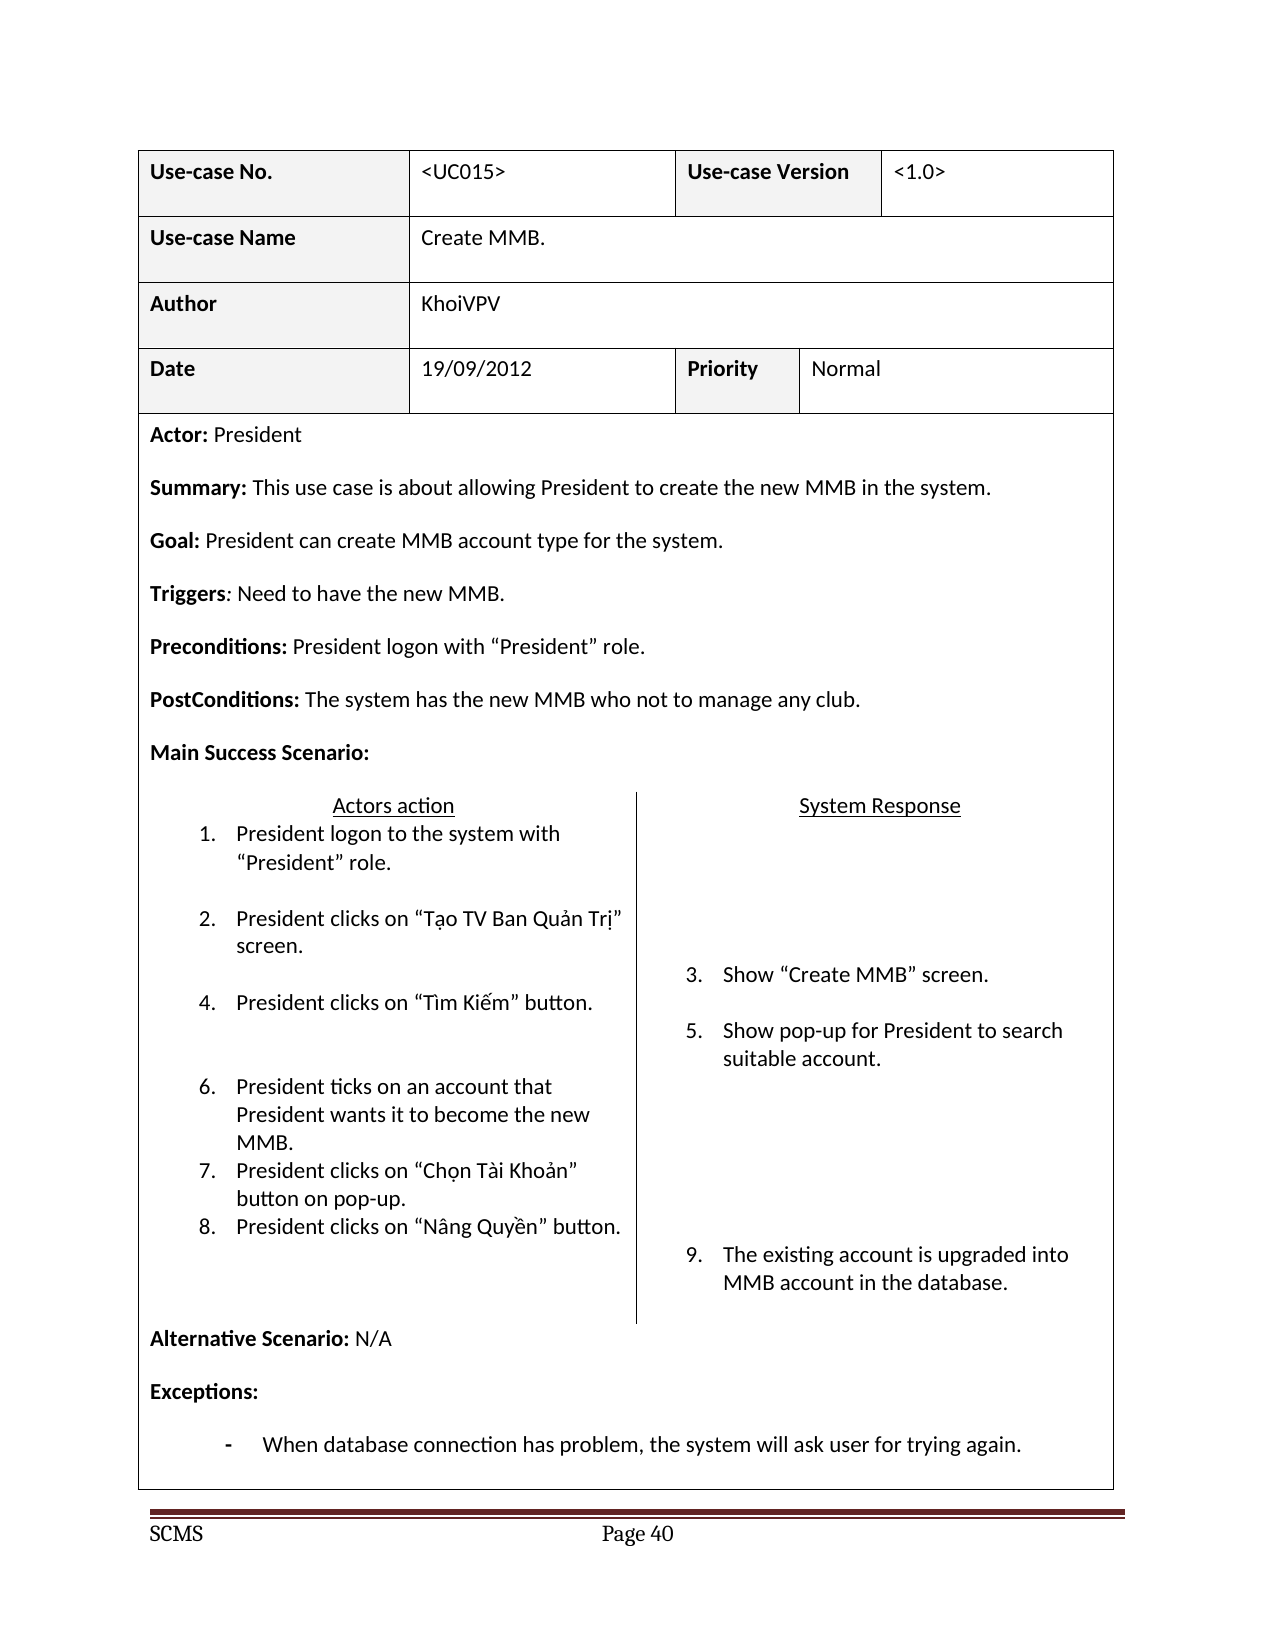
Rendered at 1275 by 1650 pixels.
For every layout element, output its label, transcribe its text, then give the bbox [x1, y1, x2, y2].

table_cell Use-case Version [676, 151, 881, 216]
table_cell Date [139, 349, 409, 413]
table_cell Priority [676, 349, 799, 413]
table_cell Use-case Name [139, 217, 409, 282]
table_cell Normal [800, 349, 1113, 413]
table_cell <1.0> [882, 151, 1113, 216]
table_cell Author [139, 283, 409, 347]
table_cell KhoiVPV [410, 283, 1113, 347]
table_cell 19/09/2012 [410, 349, 675, 413]
table_cell Create MMB. [410, 217, 1113, 282]
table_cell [139, 414, 1113, 1489]
table_cell Use-case No. [139, 151, 409, 216]
table_cell <UC015> [410, 151, 675, 216]
